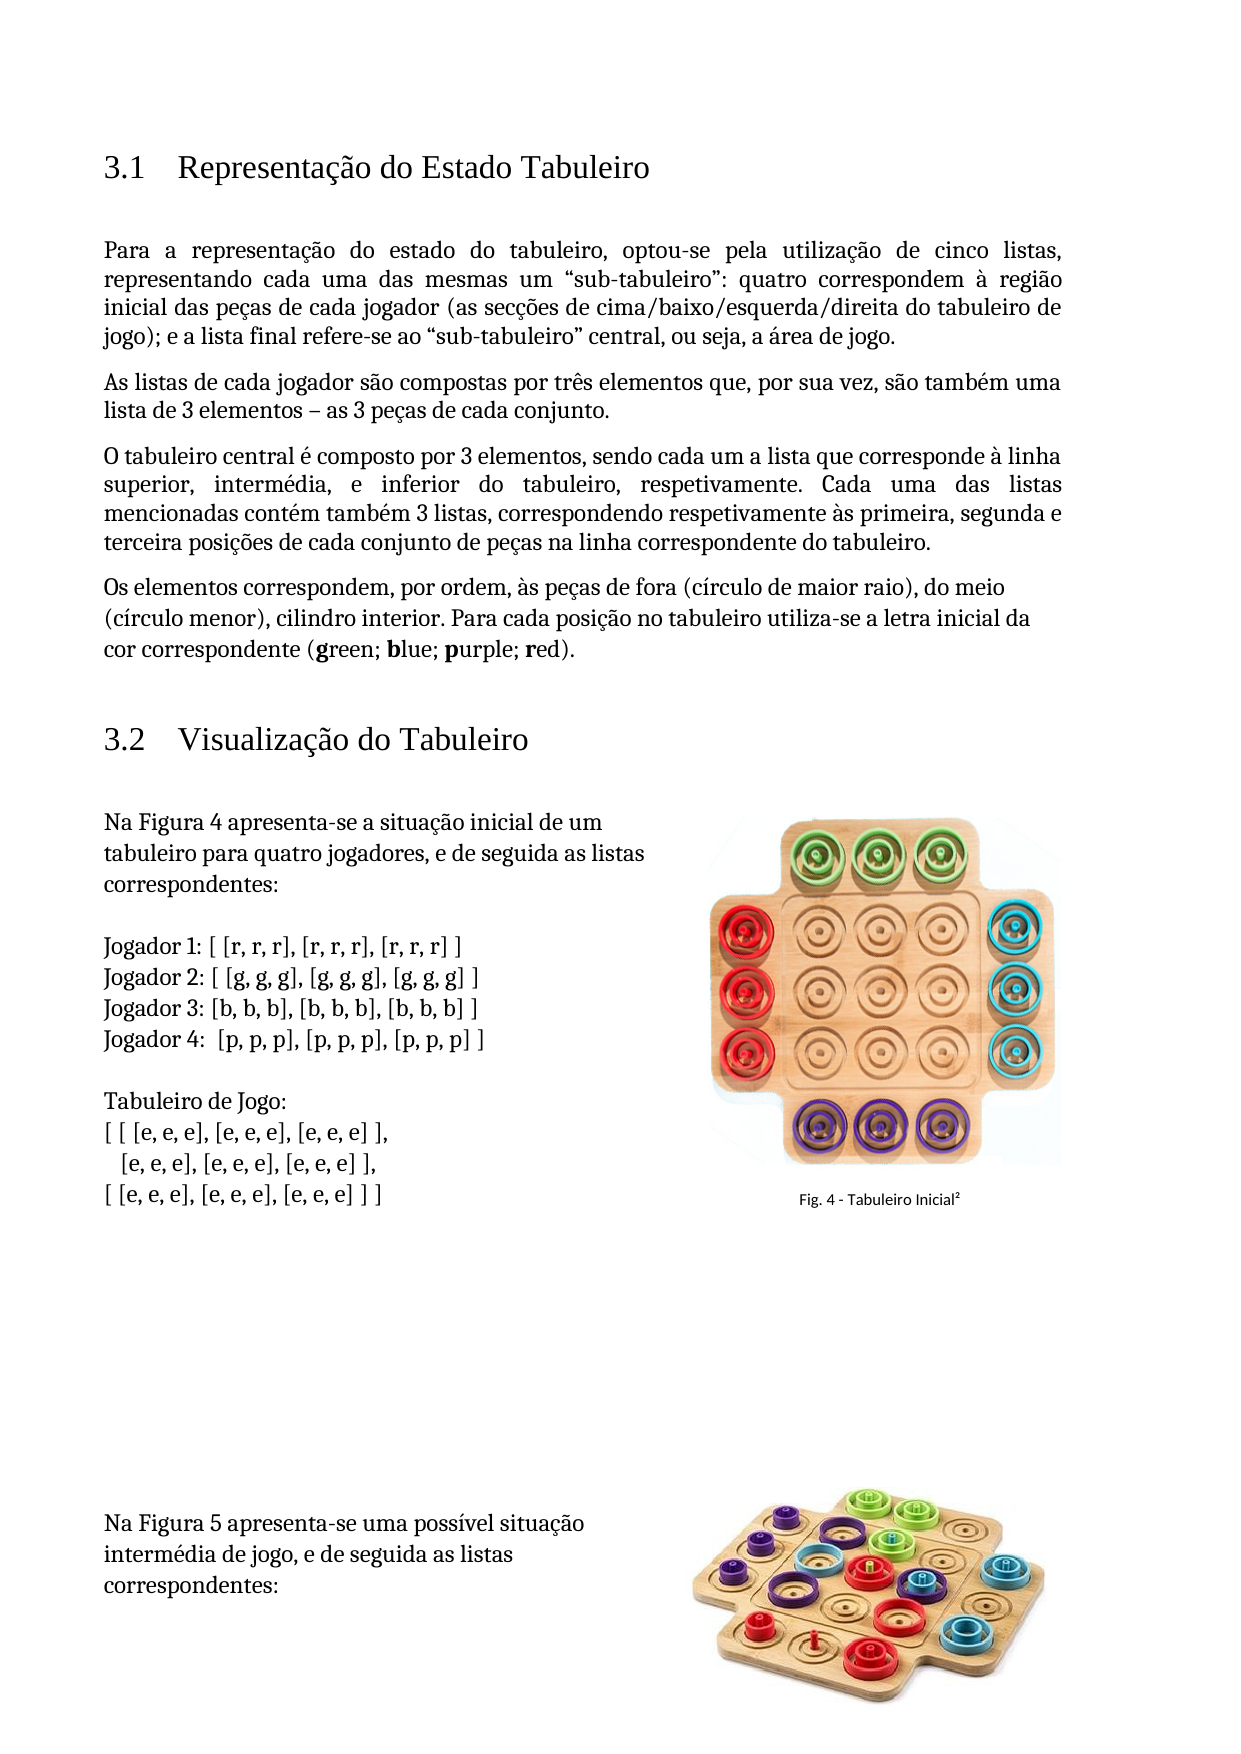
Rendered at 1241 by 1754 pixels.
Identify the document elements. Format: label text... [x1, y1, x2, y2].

list [e, e, e], [e, e, e], [e, e, e] ], [103, 1149, 1063, 1178]
list Na Figura 5 apresenta-se uma possível situação intermédia de jogo, e de seguida as listas correspondentes: [103, 1509, 682, 1600]
list Jogador 2: [ [g, g, g], [g, g, g], [g, g, g] ] [103, 963, 700, 991]
subtitle Representação do Estado Tabuleiro [103, 148, 1063, 186]
text O tabuleiro central é composto por 3 elementos, sendo cada um a lista que corresponde à linha superior, intermédia, e inferior do tabuleiro, respetivamente. Cada uma das listas mencionadas contém também 3 listas, correspondendo respetivamente às primeira, segunda e terceira posições de cada conjunto de peças na linha correspondente do tabuleiro. [103, 442, 1063, 557]
subtitle Visualização do Tabuleiro [103, 719, 1063, 758]
list Para a representação do estado do tabuleiro, optou-se pela utilização de cinco listas, representando cada uma das mesmas um “sub-tabuleiro”: quatro correspondem à região inicial das peças de cada jogador (as secções de cima/baixo/esquerda/direita do tabuleiro de jogo); e a lista final refere-se ao “sub-tabuleiro” central, ou seja, a área de jogo. [103, 236, 1063, 351]
list Tabuleiro de Jogo: [103, 1087, 700, 1116]
list [ [ [e, e, e], [e, e, e], [e, e, e] ], [103, 1118, 700, 1147]
list Os elementos correspondem, por ordem, às peças de fora (círculo de maior raio), do meio (círculo menor), cilindro interior. Para cada posição no tabuleiro utiliza-se a letra inicial da cor correspondente (green; blue; purple; red). [103, 573, 1063, 664]
list [ [e, e, e], [e, e, e], [e, e, e] ] ] [103, 1180, 1063, 1209]
picture [700, 808, 1063, 1171]
list Jogador 1: [ [r, r, r], [r, r, r], [r, r, r] ] [103, 932, 700, 960]
list Jogador 3: [b, b, b], [b, b, b], [b, b, b] ] [103, 994, 700, 1022]
picture [682, 1421, 1085, 1754]
list Jogador 4: [p, p, p], [p, p, p], [p, p, p] ] [103, 1025, 700, 1053]
text As listas de cada jogador são compostas por três elementos que, por sua vez, são também uma lista de 3 elementos – as 3 peças de cada conjunto. [103, 367, 1063, 425]
list Na Figura 4 apresenta-se a situação inicial de um tabuleiro para quatro jogadores, e de seguida as listas correspondentes: [103, 807, 1063, 898]
